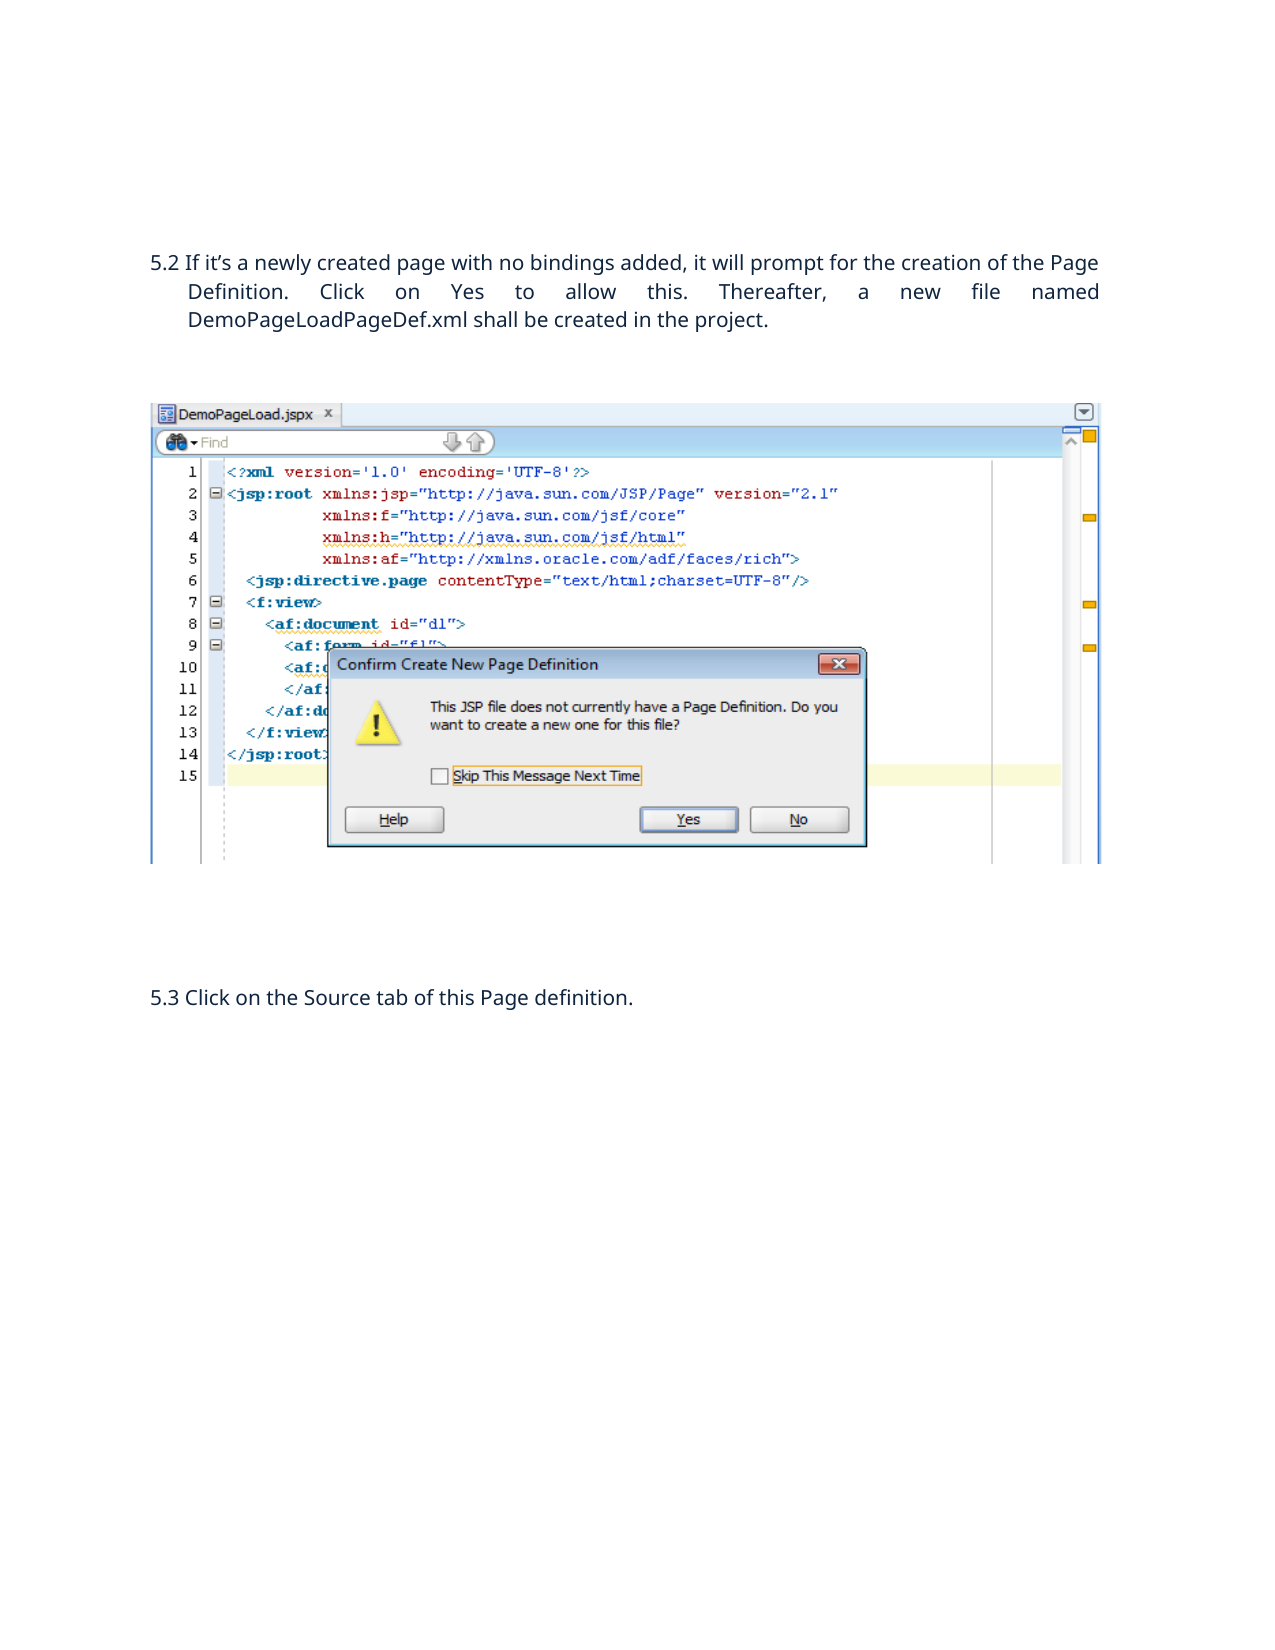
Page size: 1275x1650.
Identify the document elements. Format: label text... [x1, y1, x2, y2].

text 5.2 If it’s a newly created page with no bindings added, it will prompt for the creation of the Page Definition. Click on Yes to allow this. Thereafter, a new file named DemoPageLoadPageDef.xml shall be created in the project. [150, 248, 1102, 334]
text 5.3 Click on the Source tab of this Page definition. [150, 983, 1102, 1011]
picture [150, 403, 1102, 864]
